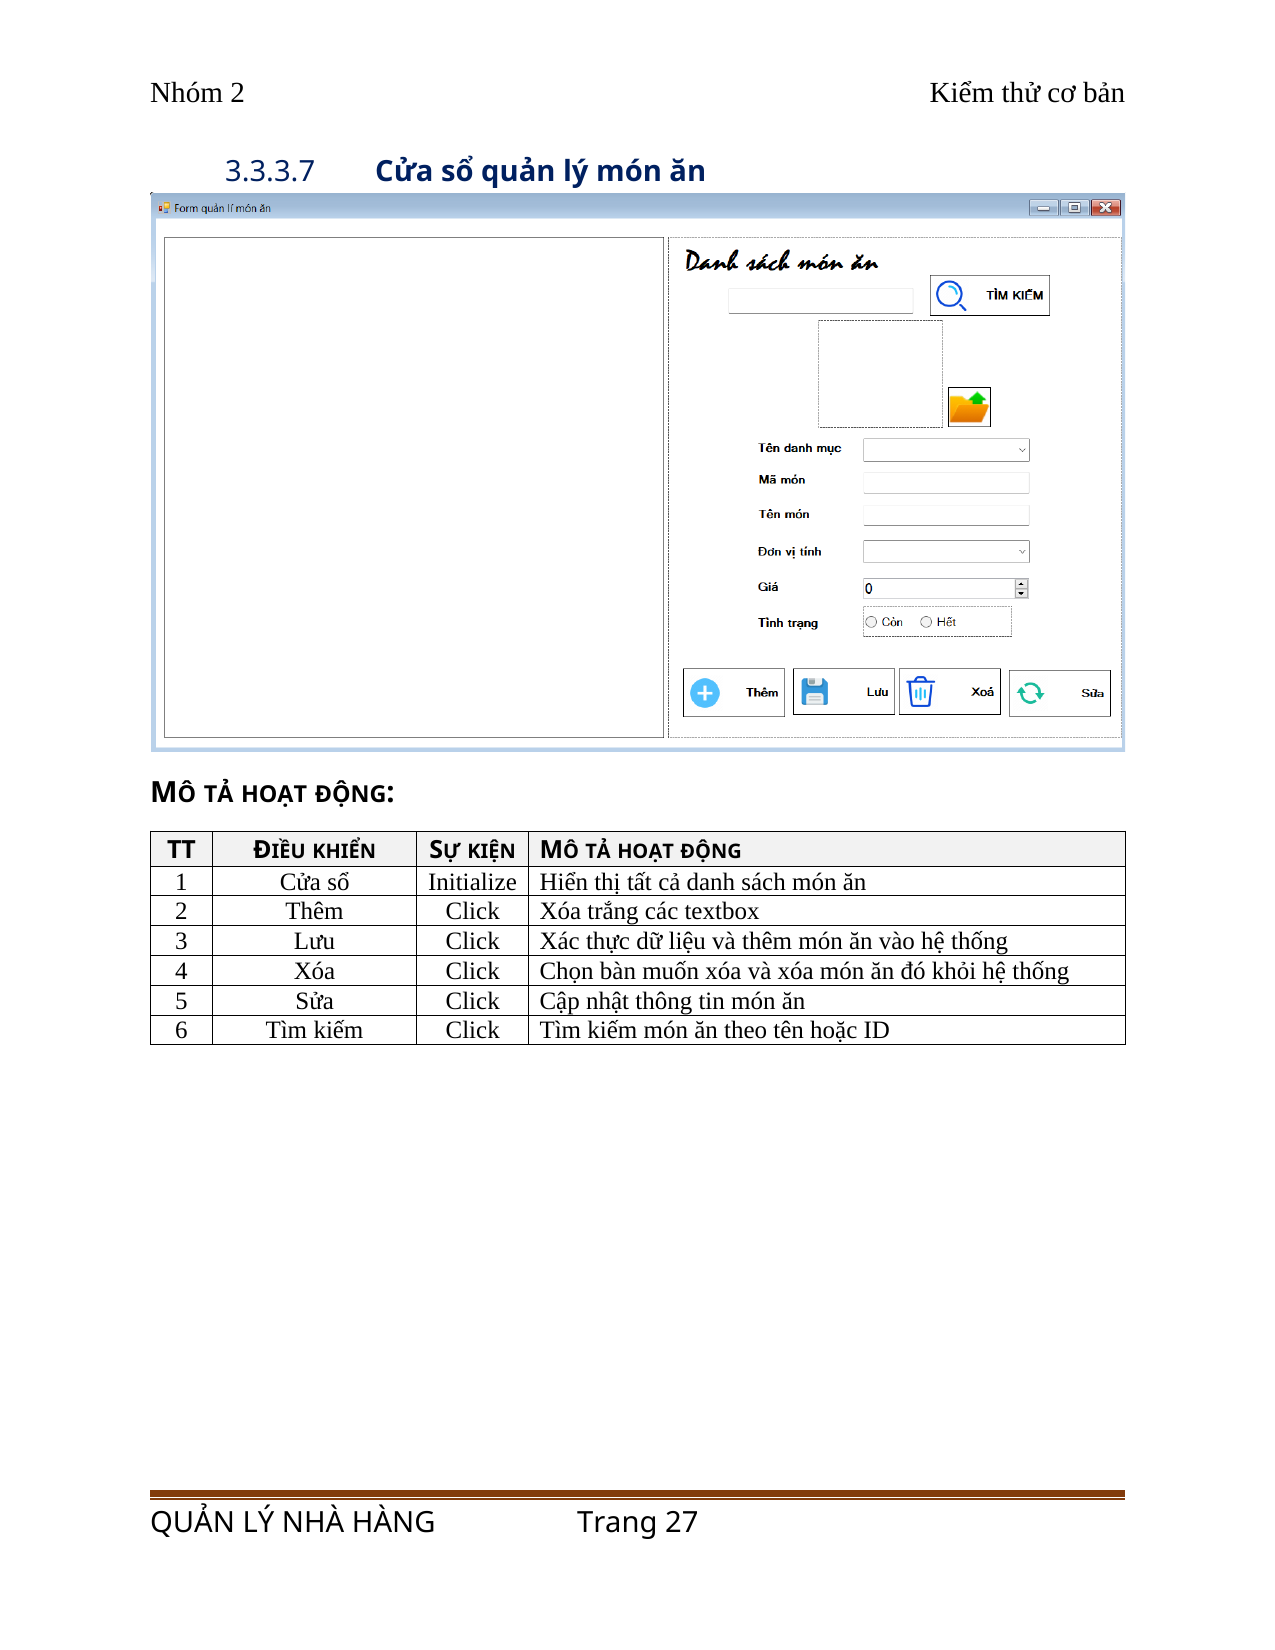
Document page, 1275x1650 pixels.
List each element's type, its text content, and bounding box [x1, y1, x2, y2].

table_header Điều khiển [213, 832, 416, 866]
table_cell Thêm [213, 896, 416, 925]
table_cell Click [417, 926, 528, 955]
picture [150, 192, 1125, 752]
table_header Mô tả hoạt động [529, 832, 1125, 866]
table_cell 6 [151, 1016, 212, 1044]
text Mô tả hoạt động: [150, 771, 1125, 811]
table_cell Cập nhật thông tin món ăn [529, 986, 1125, 1014]
table_cell Hiển thị tất cả danh sách món ăn [529, 867, 1125, 895]
table_cell 1 [151, 867, 212, 895]
table_cell Tìm kiếm món ăn theo tên hoặc ID [529, 1016, 1125, 1044]
table_cell Xác thực dữ liệu và thêm món ăn vào hệ thống [529, 926, 1125, 955]
table_cell Click [417, 986, 528, 1014]
table_cell 3 [151, 926, 212, 955]
table_cell 5 [151, 986, 212, 1014]
table_cell Click [417, 956, 528, 985]
table_cell 4 [151, 956, 212, 985]
table_cell Sửa [213, 986, 416, 1014]
table_cell Click [417, 1016, 528, 1044]
table_cell Click [417, 896, 528, 925]
subtitle Cửa sổ quản lý món ăn [225, 150, 1125, 190]
table_cell Initialize [417, 867, 528, 895]
table_cell Xóa trắng các textbox [529, 896, 1125, 925]
table_cell Xóa [213, 956, 416, 985]
table_cell 2 [151, 896, 212, 925]
table_cell Chọn bàn muốn xóa và xóa món ăn đó khỏi hệ thống [529, 956, 1125, 985]
table_header TT [151, 832, 212, 866]
table_cell Lưu [213, 926, 416, 955]
table_cell Tìm kiếm [213, 1016, 416, 1044]
table_cell Cửa sổ [213, 867, 416, 895]
table_header Sự kiện [417, 832, 528, 866]
